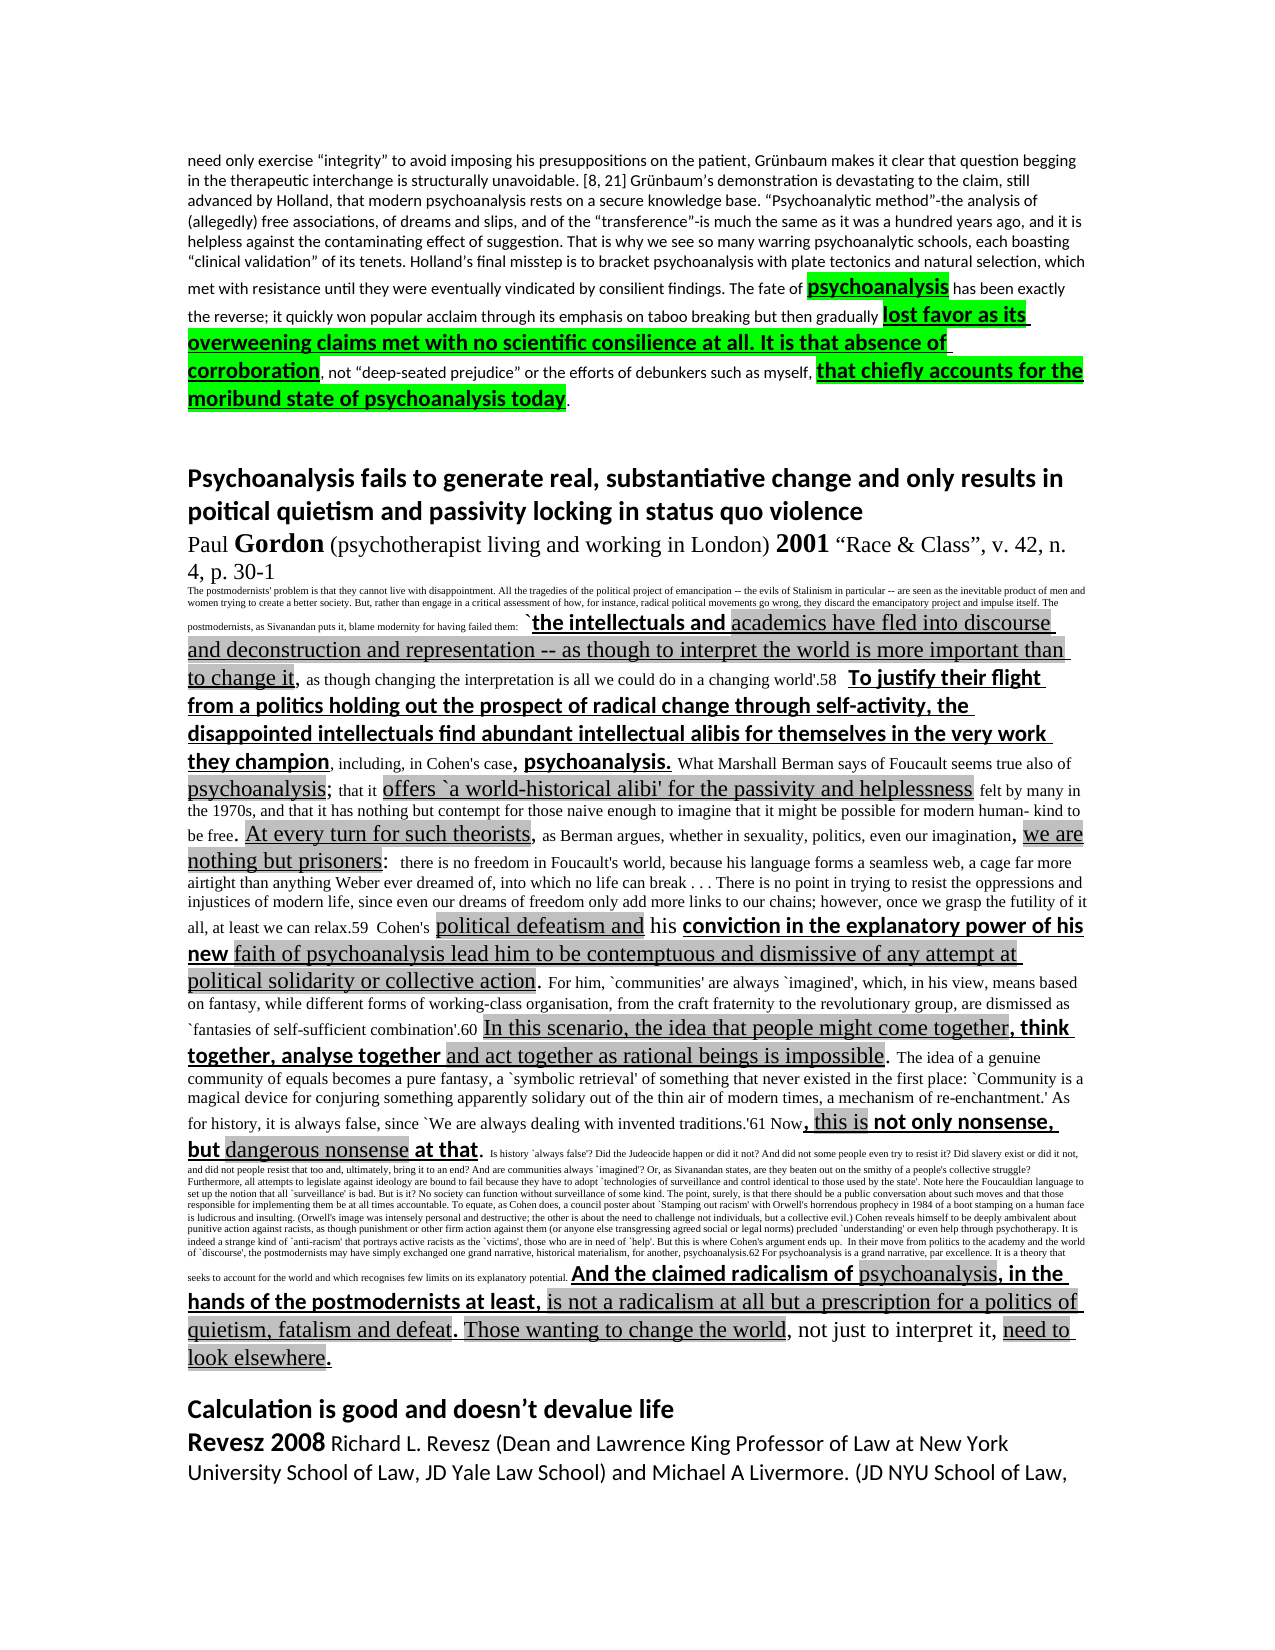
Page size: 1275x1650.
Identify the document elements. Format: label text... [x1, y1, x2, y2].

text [187, 1425, 1087, 1486]
text The postmodernists' problem is that they cannot live with disappointment. All the tragedies of the political project of emancipation -- the evils of Stalinism in particular -- are seen as the inevitable product of men and women trying to create a better society. But, rather than engage in a critical assessment of how, for instance, radical political movements go wrong, they discard the emancipatory project and impulse itself. The postmodernists, as Sivanandan puts it, blame modernity for having failed them: `the intellectuals and academics have fled into discourse and deconstruction and representation -- as though to interpret the world is more important than to change it, as though changing the interpretation is all we could do in a changing world'.58 To justify their flight from a politics holding out the prospect of radical change through self-activity, the disappointed intellectuals find abundant intellectual alibis for themselves in the very work they champion, including, in Cohen's case, psychoanalysis. What Marshall Berman says of Foucault seems true also of psychoanalysis; that it offers `a world-historical alibi' for the passivity and helplessness felt by many in the 1970s, and that it has nothing but contempt for those naive enough to imagine that it might be possible for modern human- kind to be free. At every turn for such theorists, as Berman argues, whether in sexuality, politics, even our imagination, we are nothing but prisoners: there is no freedom in Foucault's world, because his language forms a seamless web, a cage far more airtight than anything Weber ever dreamed of, into which no life can break . . . There is no point in trying to resist the oppressions and injustices of modern life, since even our dreams of freedom only add more links to our chains; however, once we grasp the futility of it all, at least we can relax.59 Cohen's political defeatism and his conviction in the explanatory power of his new faith of psychoanalysis lead him to be contemptuous and dismissive of any attempt at political solidarity or collective action. For him, `communities' are always `imagined', which, in his view, means based on fantasy, while different forms of working-class organisation, from the craft fraternity to the revolutionary group, are dismissed as `fantasies of self-sufficient combination'.60 In this scenario, the idea that people might come together, think together, analyse together and act together as rational beings is impossible. The idea of a genuine community of equals becomes a pure fantasy, a `symbolic retrieval' of something that never existed in the first place: `Community is a magical device for conjuring something apparently solidary out of the thin air of modern times, a mechanism of re-enchantment.' As for history, it is always false, since `We are always dealing with invented traditions.'61 Now, this is not only nonsense, but dangerous nonsense at that. Is history `always false'? Did the Judeocide happen or did it not? And did not some people even try to resist it? Did slavery exist or did it not, and did not people resist that too and, ultimately, bring it to an end? And are communities always `imagined'? Or, as Sivanandan states, are they beaten out on the smithy of a people's collective struggle? Furthermore, all attempts to legislate against ideology are bound to fail because they have to adopt `technologies of surveillance and control identical to those used by the state'. Note here the Foucauldian language to set up the notion that all `surveillance' is bad. But is it? No society can function without surveillance of some kind. The point, surely, is that there should be a public conversation about such moves and that those responsible for implementing them be at all times accountable. To equate, as Cohen does, a council poster about `Stamping out racism' with Orwell's horrendous prophecy in 1984 of a boot stamping on a human face is ludicrous and insulting. (Orwell's image was intensely personal and destructive; the other is about the need to challenge not individuals, but a collective evil.) Cohen reveals himself to be deeply ambivalent about punitive action against racists, as though punishment or other firm action against them (or anyone else transgressing agreed social or legal norms) precluded `understanding' or even help through psychotherapy. It is indeed a strange kind of `anti-racism' that portrays active racists as the `victims', those who are in need of `help'. But this is where Cohen's argument ends up. In their move from politics to the academy and the world of `discourse', the postmodernists may have simply exchanged one grand narrative, historical materialism, for another, psychoanalysis.62 For psychoanalysis is a grand narrative, par excellence. It is a theory that seeks to account for the world and which recognises few limits on its explanatory potential. And the claimed radicalism of psychoanalysis, in the hands of the postmodernists at least, is not a radicalism at all but a prescription for a politics of quietism, fatalism and defeat. Those wanting to change the world, not just to interpret it, need to look elsewhere. [187, 584, 1087, 1371]
subtitle Calculation is good and doesn’t devalue life [187, 1392, 1087, 1425]
subtitle Psychoanalysis fails to generate real, substantiative change and only results in poitical quietism and passivity locking in status quo violence [187, 461, 1087, 527]
text Paul Gordon (psychotherapist living and working in London) 2001 “Race & Class”, v. 42, n. 4, p. 30-1 [187, 527, 1087, 584]
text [187, 150, 1087, 412]
